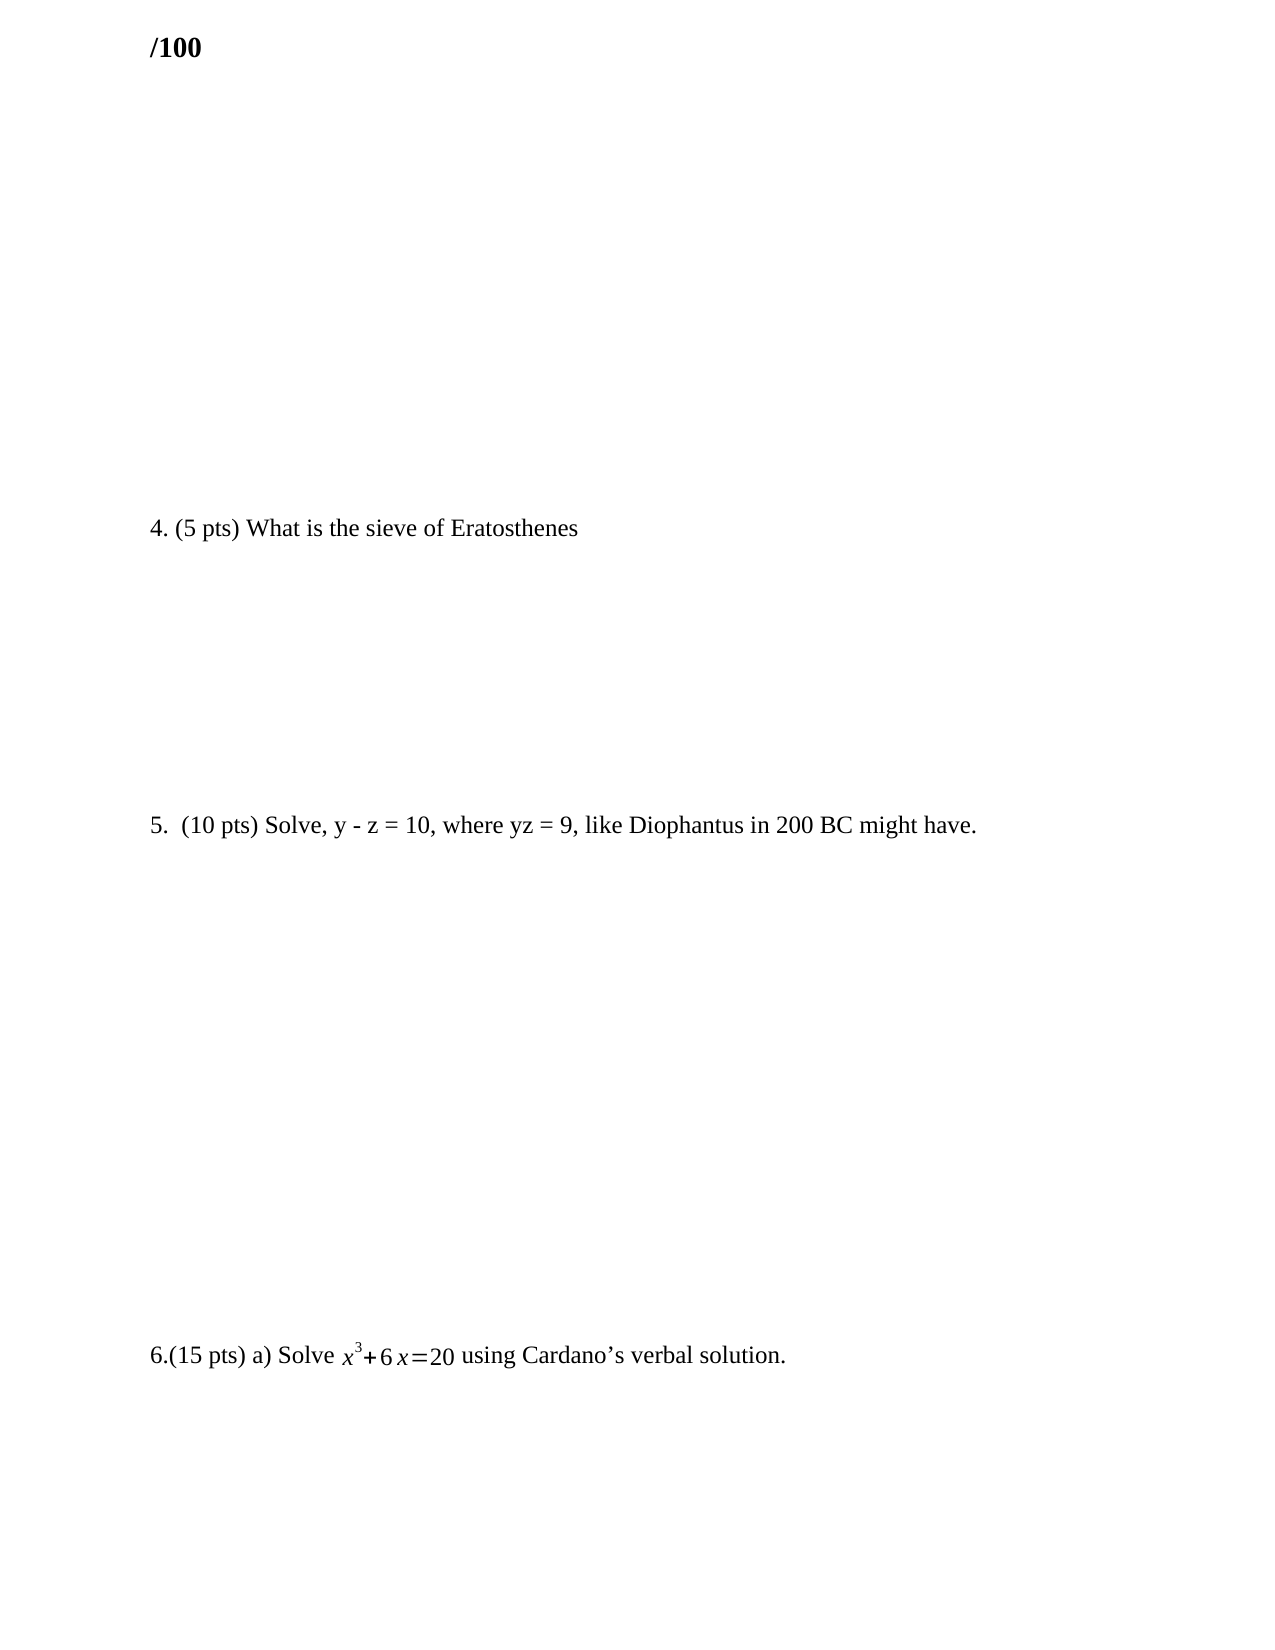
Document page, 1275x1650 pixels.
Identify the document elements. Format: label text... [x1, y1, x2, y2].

text 6.(15 pts) a) Solve using Cardano’s verbal solution. [150, 1339, 1125, 1370]
text 5. (10 pts) Solve, y - z = 10, where yz = 9, like Diophantus in 200 BC might have. [150, 810, 1125, 839]
text 4. (5 pts) What is the sieve of Eratosthenes [150, 513, 1125, 542]
